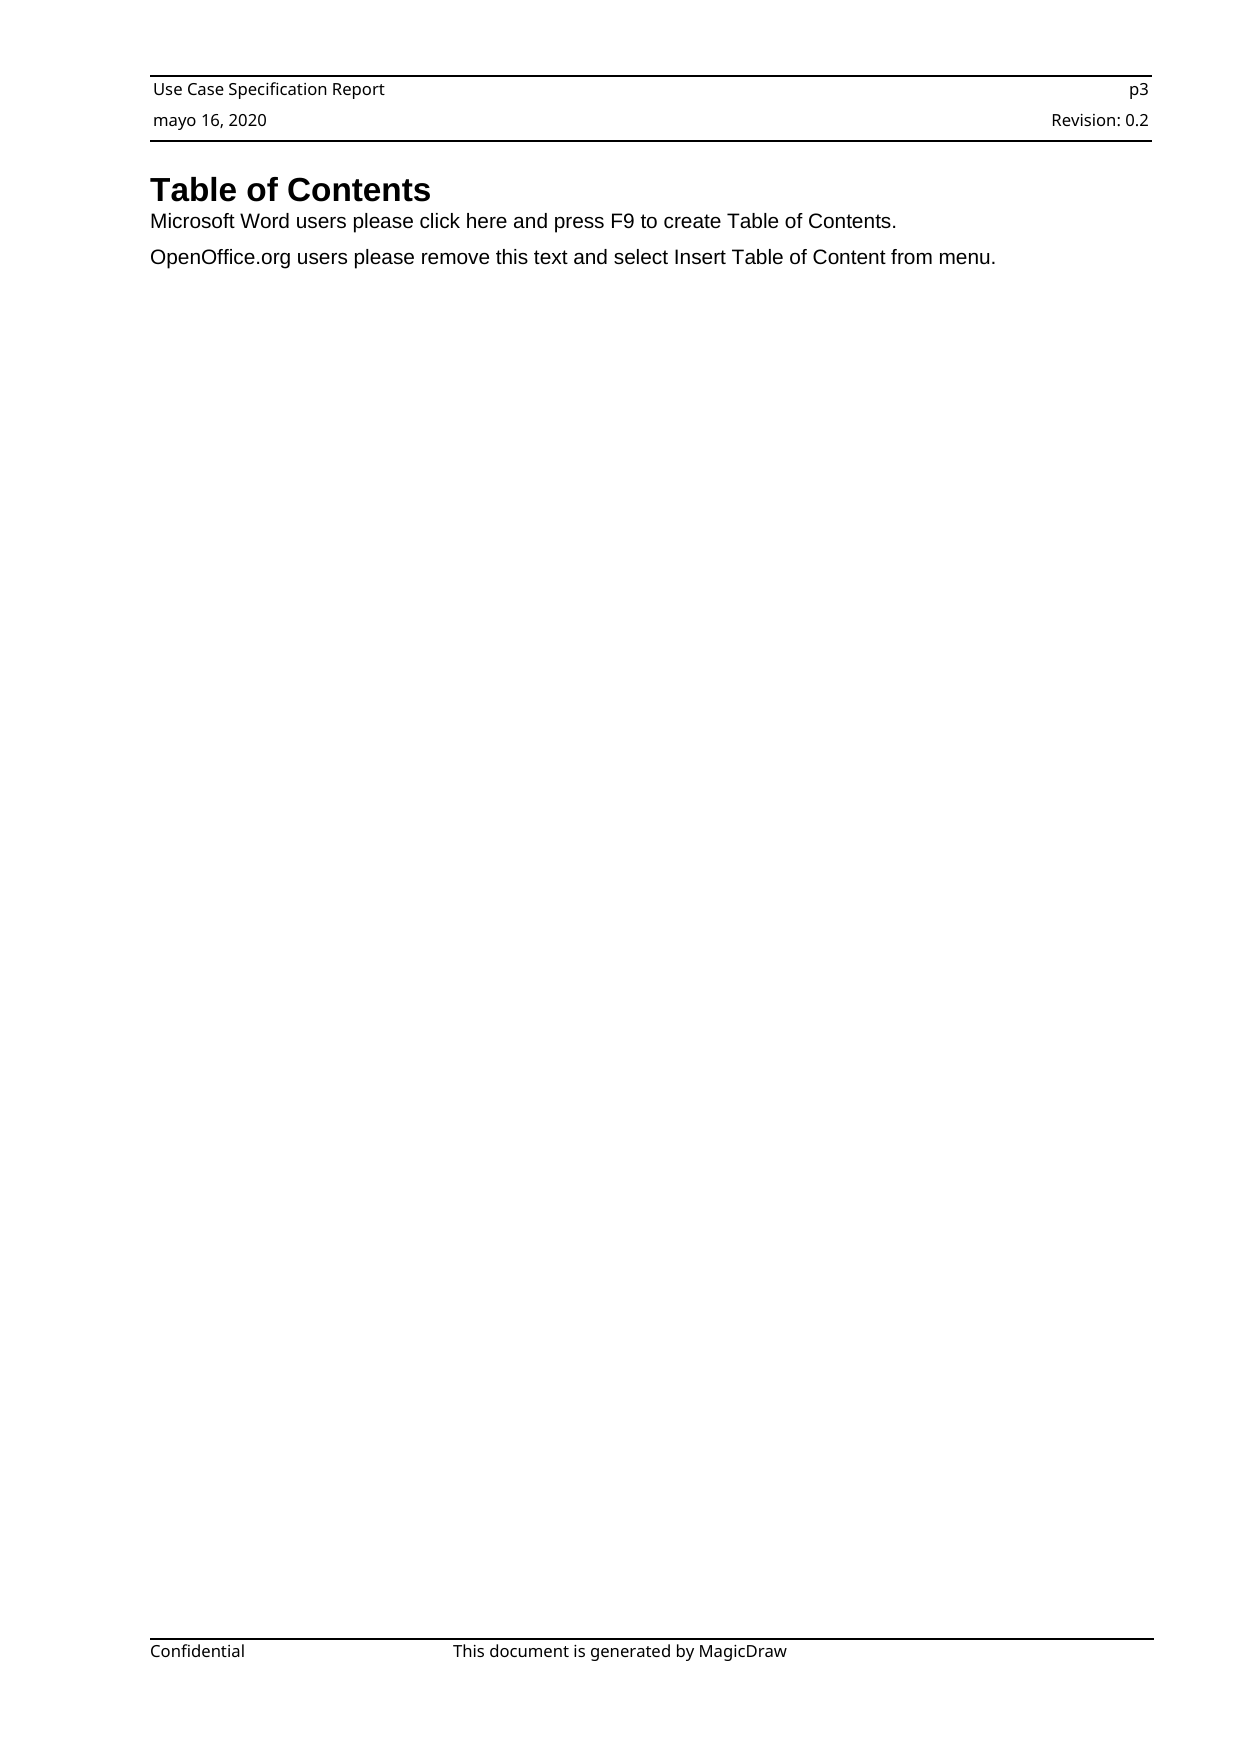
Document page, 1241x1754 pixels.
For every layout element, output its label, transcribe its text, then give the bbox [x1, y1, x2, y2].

text OpenOffice.org users please remove this text and select Insert Table of Content from menu. [150, 245, 1152, 269]
title Table of Contents [150, 170, 1152, 208]
text Microsoft Word users please click here and press F9 to create Table of Contents. [150, 208, 1152, 232]
